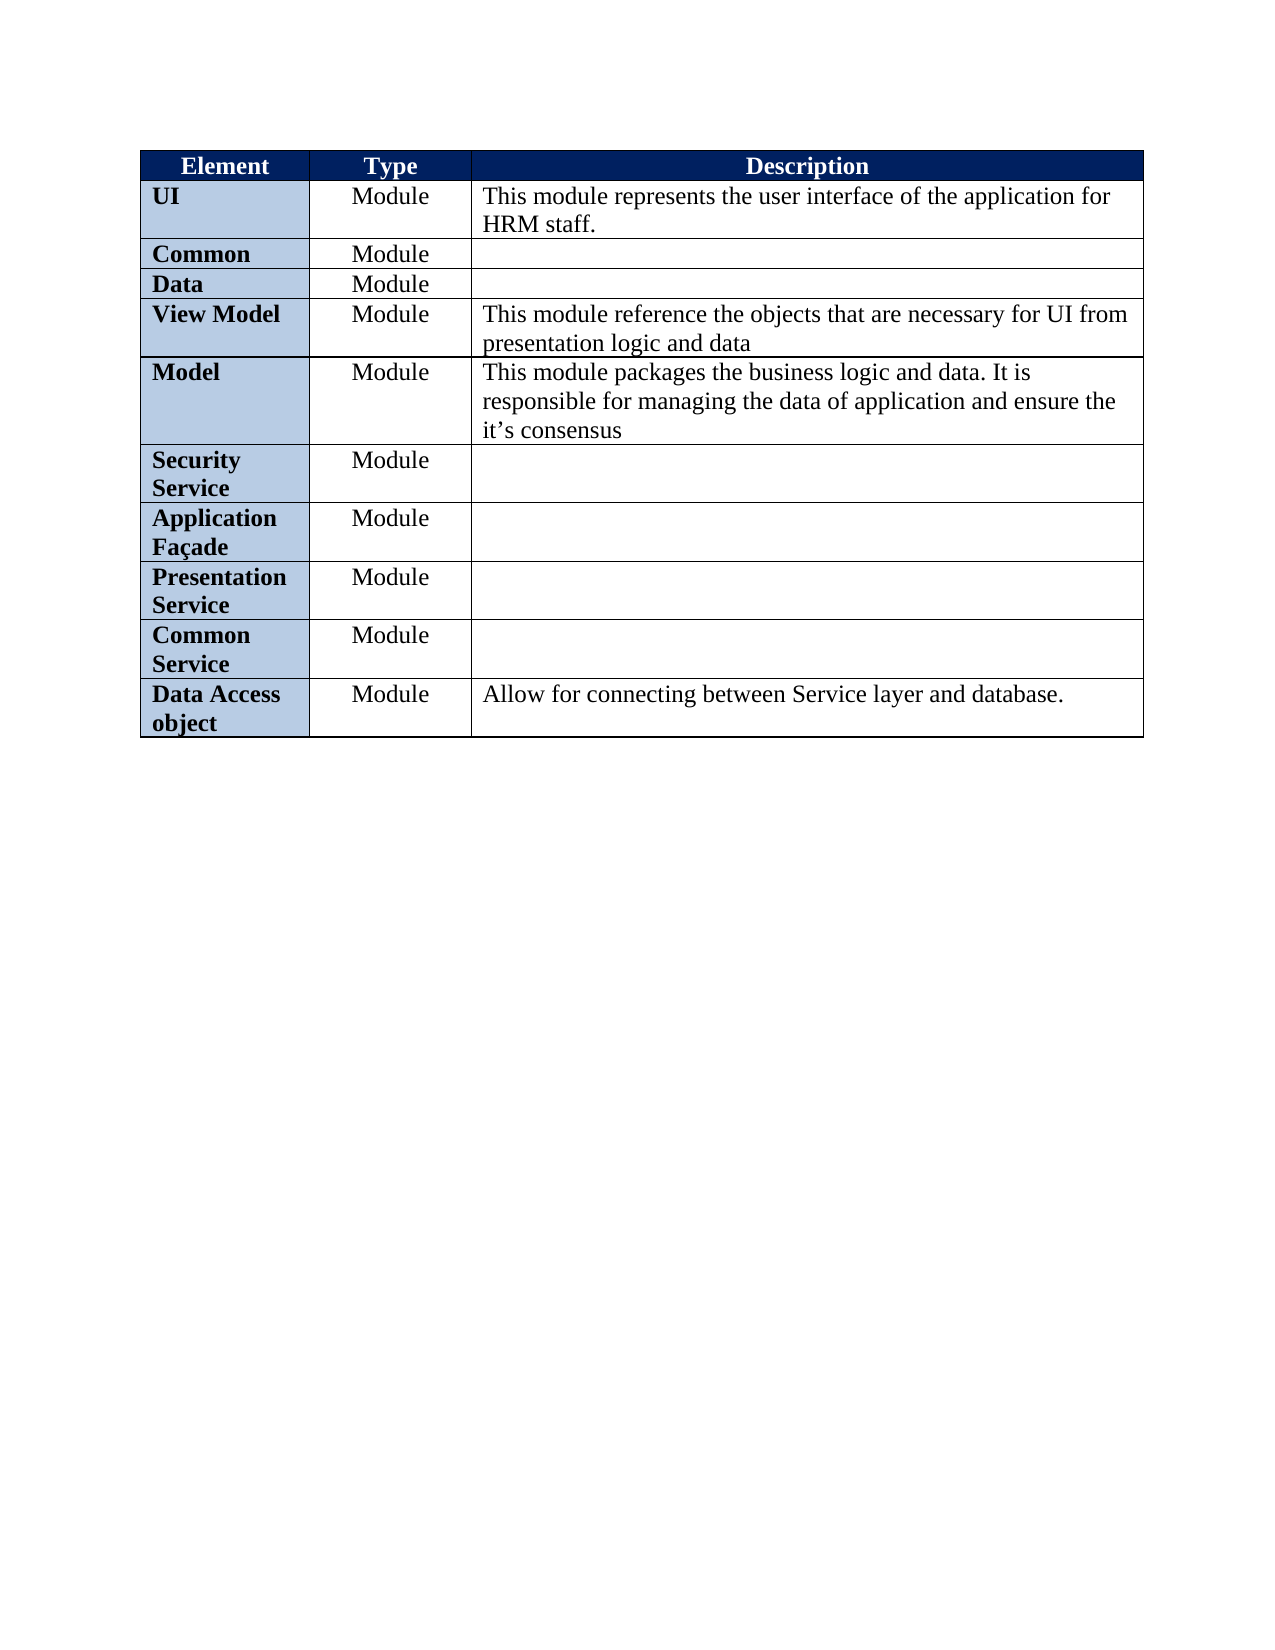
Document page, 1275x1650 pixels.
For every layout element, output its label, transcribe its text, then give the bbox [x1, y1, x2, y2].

table_cell Module [310, 269, 471, 298]
table_cell Data Access object [141, 679, 309, 736]
table_cell Common [141, 239, 309, 268]
table_cell [472, 503, 1143, 561]
table_cell Data [141, 269, 309, 298]
table_cell [472, 239, 1143, 268]
table_cell Allow for connecting between Service layer and database. [472, 679, 1143, 736]
table_cell [472, 562, 1143, 619]
table_cell Model [141, 358, 309, 444]
table_cell Module [310, 620, 471, 678]
table_cell [472, 445, 1143, 502]
table_cell This module represents the user interface of the application for HRM staff. [472, 181, 1143, 238]
table_cell Security Service [141, 445, 309, 502]
table_cell Module [310, 299, 471, 356]
table_header Element [141, 151, 309, 180]
table_cell This module reference the objects that are necessary for UI from presentation logic and data [472, 299, 1143, 356]
table_cell Application Façade [141, 503, 309, 561]
table_cell [472, 269, 1143, 298]
table_header Description [472, 151, 1143, 180]
table_header Type [310, 151, 471, 180]
table_cell Module [310, 503, 471, 561]
table_cell Module [310, 239, 471, 268]
table_cell View Model [141, 299, 309, 356]
table_cell Module [310, 679, 471, 736]
table_cell UI [141, 181, 309, 238]
table_cell Common Service [141, 620, 309, 678]
table_cell Module [310, 358, 471, 444]
table_cell [472, 620, 1143, 678]
table_cell Module [310, 562, 471, 619]
table_cell Module [310, 445, 471, 502]
table_cell This module packages the business logic and data. It is responsible for managing the data of application and ensure the it’s consensus [472, 358, 1143, 444]
table_cell Presentation Service [141, 562, 309, 619]
table_cell Module [310, 181, 471, 238]
